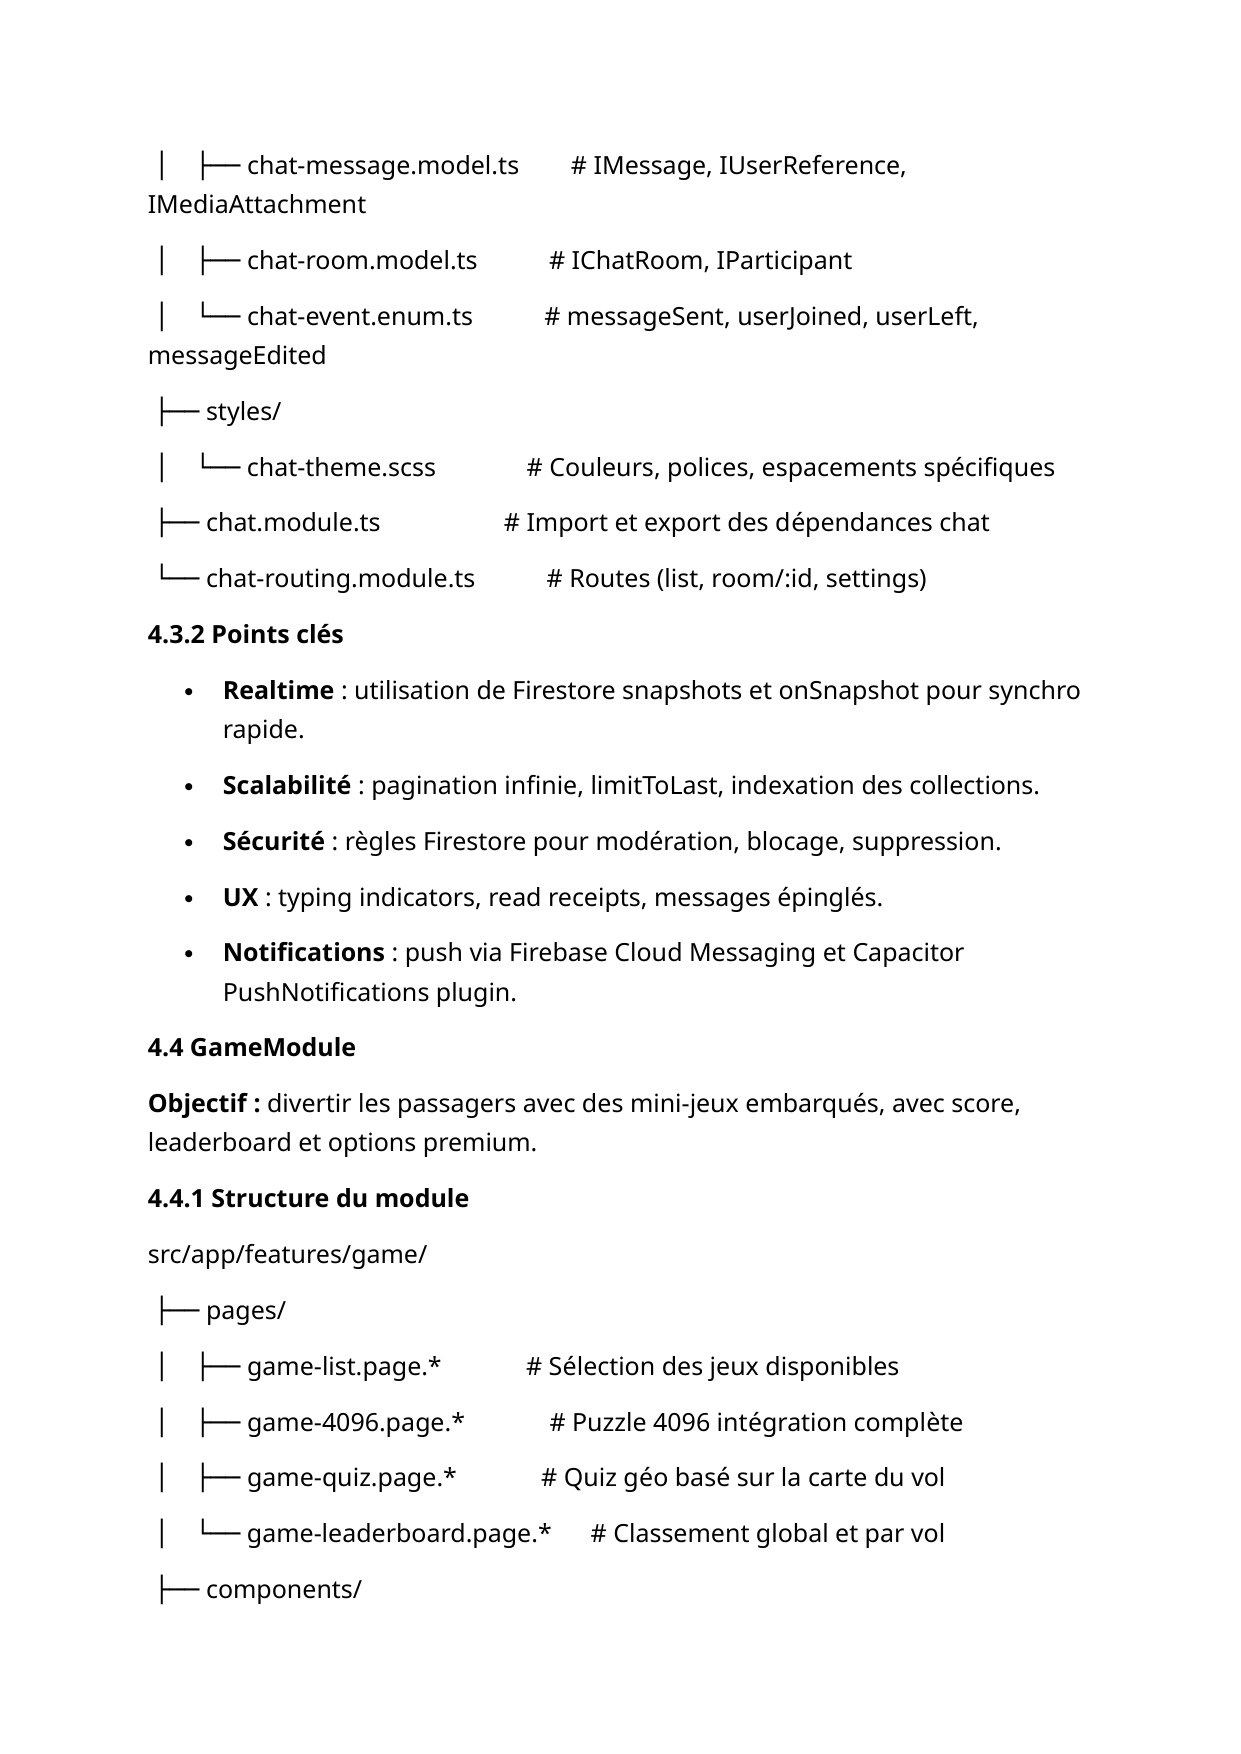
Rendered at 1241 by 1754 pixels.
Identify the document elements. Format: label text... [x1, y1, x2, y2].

text ├── components/ [148, 1572, 1093, 1606]
text ├── styles/ [148, 393, 1093, 427]
text │ ├── game-quiz.page.* # Quiz géo basé sur la carte du vol [148, 1460, 1093, 1494]
list Scalabilité : pagination infinie, limitToLast, indexation des collections. [185, 768, 1093, 802]
text 4.3.2 Points clés [148, 617, 1093, 651]
text 4.4.1 Structure du module [148, 1181, 1093, 1215]
text │ ├── chat-message.model.ts # IMessage, IUserReference, IMediaAttachment [148, 148, 1093, 221]
text │ ├── game-list.page.* # Sélection des jeux disponibles [148, 1348, 1093, 1382]
text │ ├── game-4096.page.* # Puzzle 4096 intégration complète [148, 1404, 1093, 1438]
text │ └── game-leaderboard.page.* # Classement global et par vol [148, 1516, 1093, 1550]
text src/app/features/game/ [148, 1237, 1093, 1271]
text 4.4 GameModule [148, 1030, 1093, 1064]
text Objectif : divertir les passagers avec des mini-jeux embarqués, avec score, leaderboard et options premium. [148, 1086, 1093, 1159]
list UX : typing indicators, read receipts, messages épinglés. [185, 879, 1093, 913]
text ├── chat.module.ts # Import et export des dépendances chat [148, 505, 1093, 539]
list Notifications : push via Firebase Cloud Messaging et Capacitor PushNotifications plugin. [185, 935, 1093, 1008]
text │ └── chat-event.enum.ts # messageSent, userJoined, userLeft, messageEdited [148, 298, 1093, 372]
list Realtime : utilisation de Firestore snapshots et onSnapshot pour synchro rapide. [185, 673, 1093, 746]
list Sécurité : règles Firestore pour modération, blocage, suppression. [185, 823, 1093, 857]
text ├── pages/ [148, 1293, 1093, 1327]
text │ ├── chat-room.model.ts # IChatRoom, IParticipant [148, 243, 1093, 277]
text │ └── chat-theme.scss # Couleurs, polices, espacements spécifiques [148, 449, 1093, 483]
text └── chat-routing.module.ts # Routes (list, room/:id, settings) [148, 561, 1093, 595]
